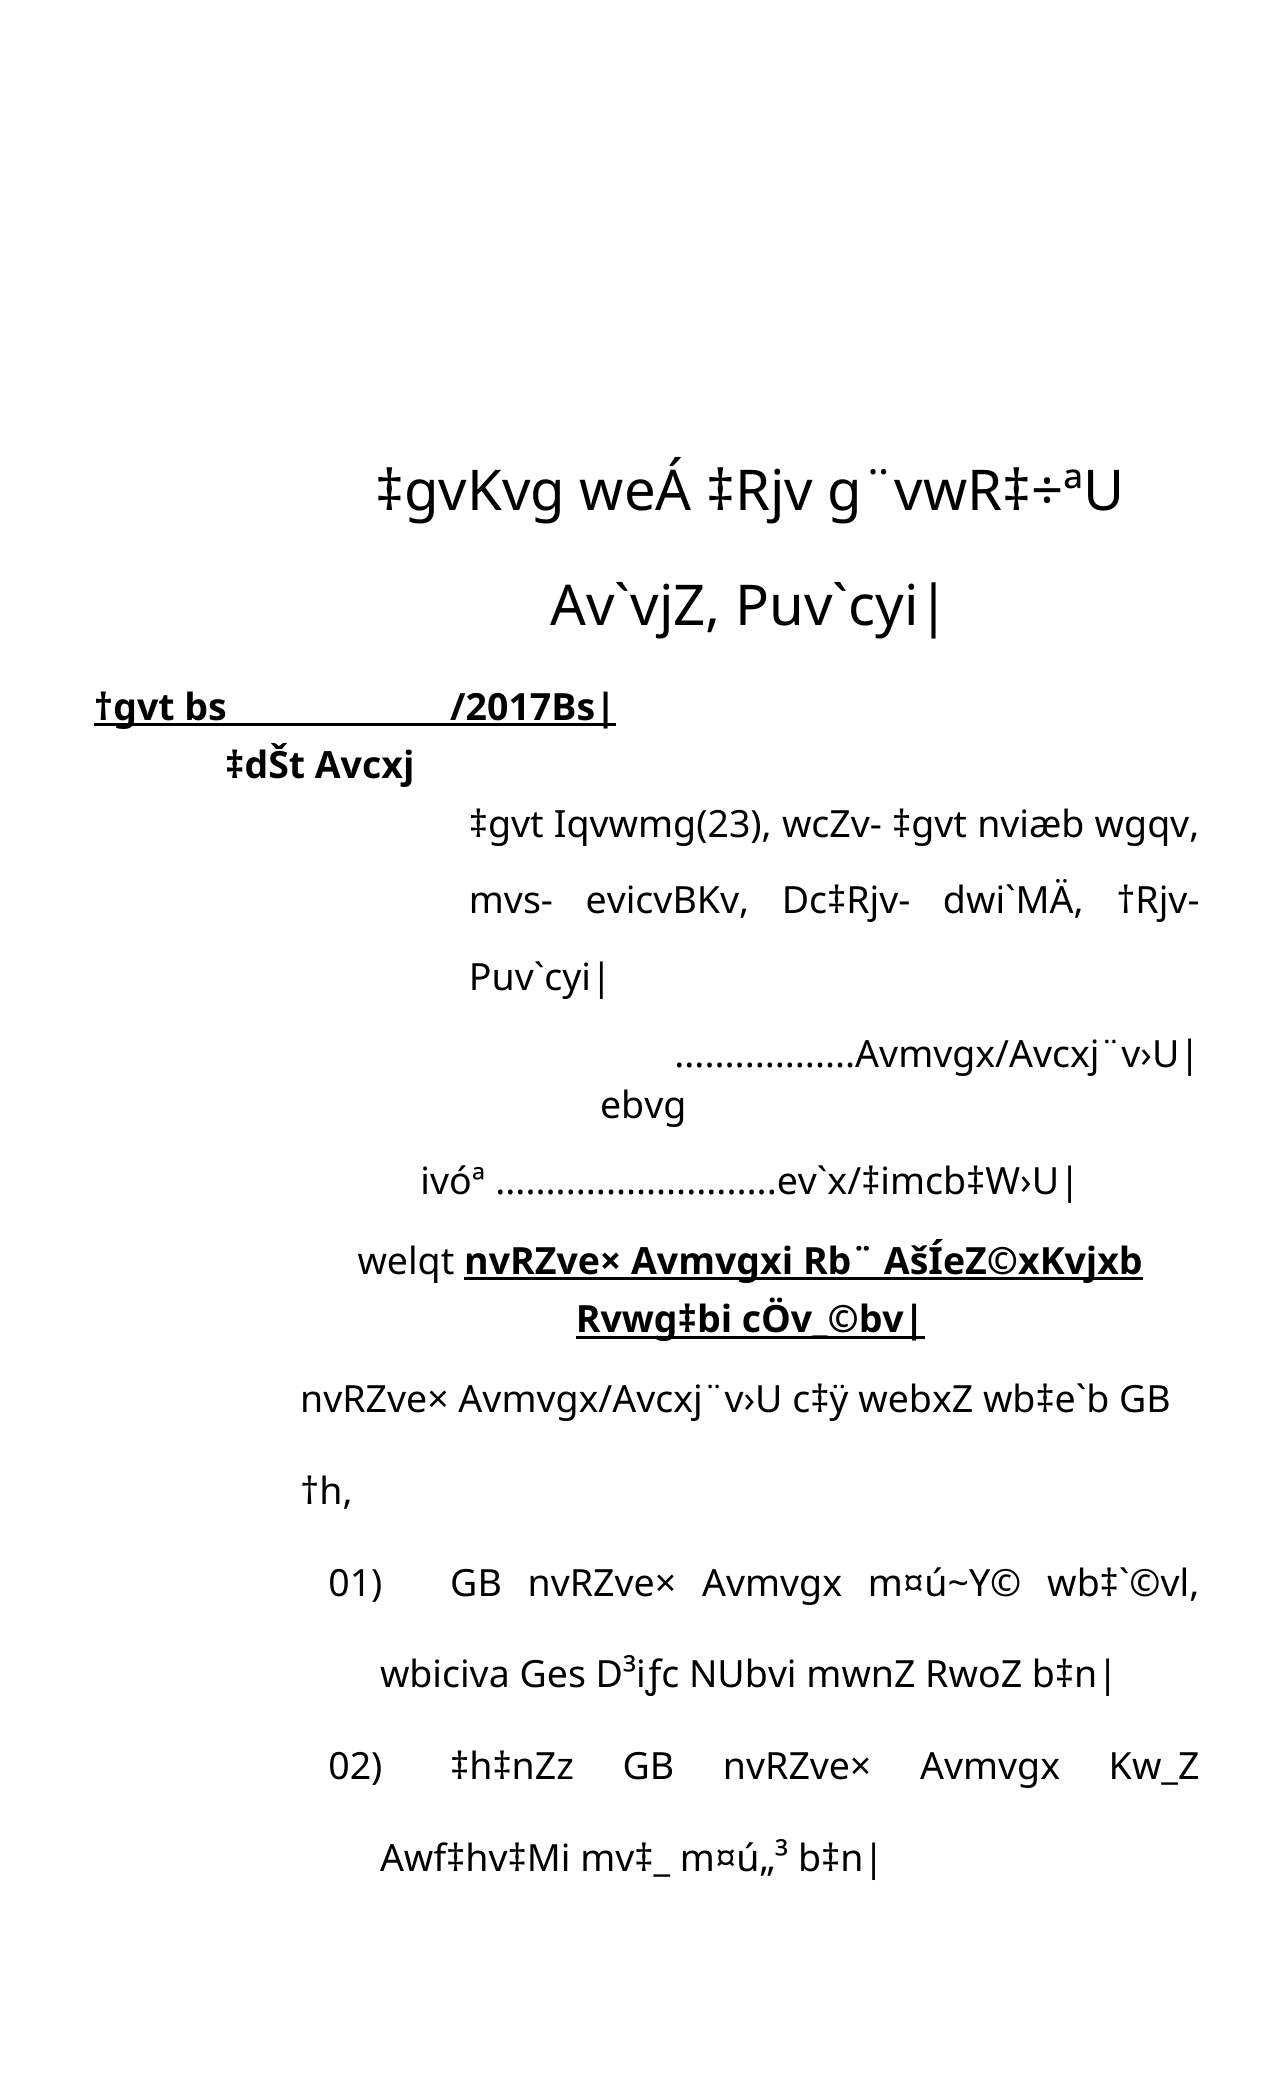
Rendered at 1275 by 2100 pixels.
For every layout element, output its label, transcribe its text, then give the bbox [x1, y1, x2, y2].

text ‡gvKvg weÁ ‡Rjv g¨vwR‡÷ªU Av`vjZ, Puv`cyi| [300, 450, 1200, 642]
text nvRZve× Avmvgx/Avcxj¨v›U c‡ÿ webxZ wb‡e`b GB †h, [300, 1372, 1200, 1515]
list ‡gvt Iqvwmg(23), wcZv- ‡gvt nviæb wgqv, mvs- evicvBKv, Dc‡Rjv- dwi`MÄ, †Rjv- Puv`cyi| [469, 797, 1200, 1001]
list GB nvRZve× Avmvgx m¤ú~Y© wb‡`©vl, wbiciva Ges D³iƒc NUbvi mwnZ RwoZ b‡n| [328, 1556, 1200, 1699]
list ‡h‡nZz GB nvRZve× Avmvgx Kw_Z Awf‡hv‡Mi mv‡_ m¤ú„³ b‡n| [328, 1740, 1200, 1883]
text †gvt bs /2017Bs| [94, 680, 1200, 731]
text ivóª ............................ev`x/‡imcb‡W›U| [300, 1154, 1200, 1206]
text welqt nvRZve× Avmvgxi Rb¨ AšÍeZ©xKvjxb Rvwg‡bi cÖv_©bv| [300, 1234, 1200, 1344]
text ebvg [525, 1078, 1200, 1129]
text ‡dŠt Avcxj [94, 739, 1200, 790]
text ..................Avmvgx/Avcxj¨v›U| [300, 1027, 1200, 1078]
